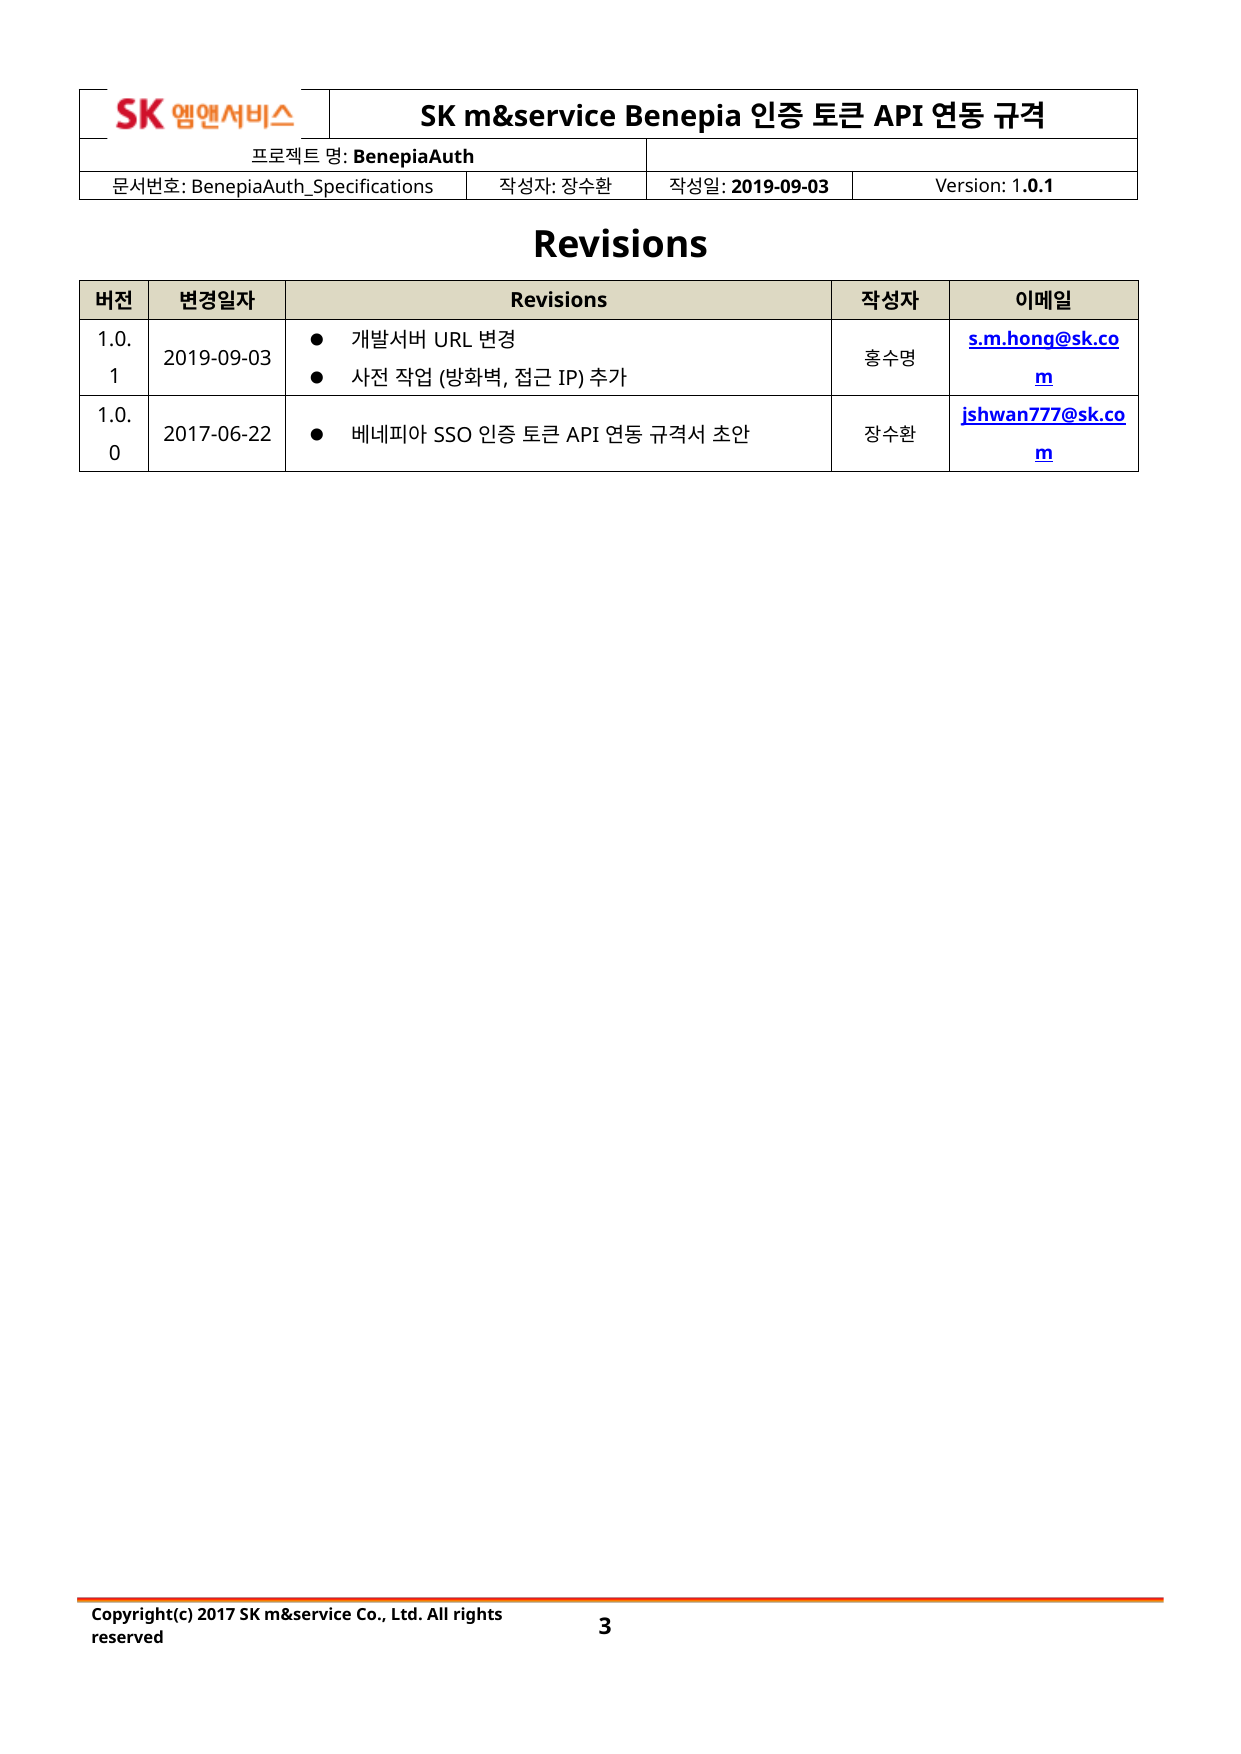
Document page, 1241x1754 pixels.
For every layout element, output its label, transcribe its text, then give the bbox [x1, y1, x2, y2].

table_cell 장수환 [832, 396, 949, 471]
table_header 버전 [80, 281, 148, 319]
picture [76, 1596, 1164, 1605]
table_header 변경일자 [149, 281, 285, 319]
table_cell 베네피아 SSO 인증 토큰 API 연동 규격서 초안 [286, 396, 831, 471]
table_cell 2017-06-22 [149, 396, 285, 471]
table_cell s.m.hong@sk.com [950, 320, 1138, 395]
table_cell 2019-09-03 [149, 320, 285, 395]
table_header 작성자 [832, 281, 949, 319]
table_header 이메일 [950, 281, 1138, 319]
text Revisions [91, 130, 1149, 280]
picture [107, 89, 302, 139]
table_cell 1.0.1 [80, 320, 148, 395]
table_cell jshwan777@sk.com [950, 396, 1138, 471]
table_header Revisions [286, 281, 831, 319]
table_cell 1.0.0 [80, 396, 148, 471]
table_cell 홍수명 [832, 320, 949, 395]
table_cell 개발서버 URL 변경 사전 작업 (방화벽, 접근 IP) 추가 [286, 320, 831, 395]
